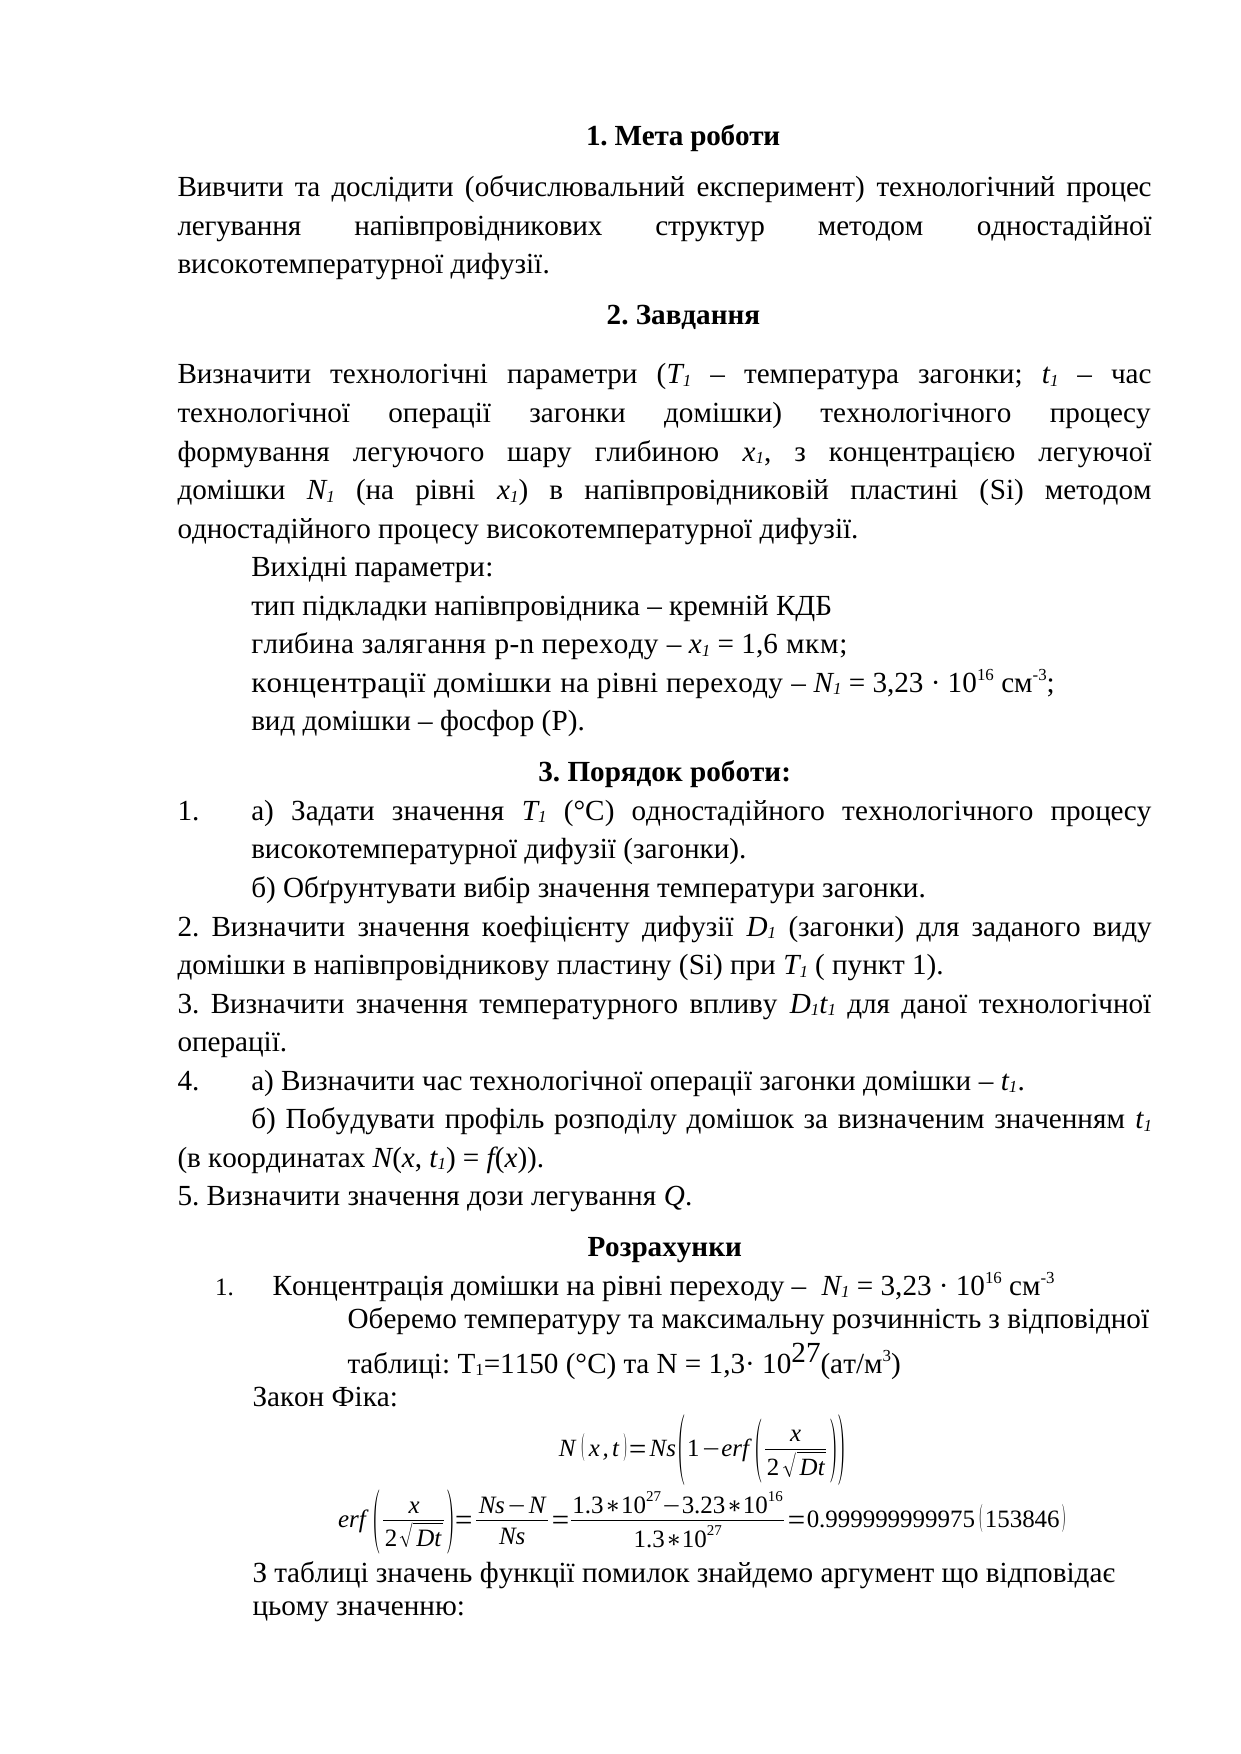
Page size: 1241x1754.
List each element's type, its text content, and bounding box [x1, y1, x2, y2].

text 4. а) Визначити час технологічної операції загонки домішки – t1. [177, 1063, 1152, 1096]
list Концентрація домішки на рівні переходу – N1 = 3,23 · 1016 см-3 [215, 1268, 1152, 1302]
text б) Побудувати профіль розподілу домішок за визначеним значенням t1 (в координатах N(x, t1) = f(x)). [177, 1101, 1152, 1173]
text 1. а) Задати значення T1 (°C) одностадійного технологічного процесу високотемпературної дифузії (загонки). [177, 793, 1152, 865]
text б) Обґрунтувати вибір значення температури загонки. [177, 870, 1152, 904]
text 3. Порядок роботи: [177, 754, 1152, 788]
list Закон Фіка: [252, 1379, 1152, 1413]
list Оберемо температуру та максимальну розчинність з відповідної таблиці: T1=1150 (°C) та N = 1,3· 1027(ат/м3) [347, 1302, 1152, 1379]
text 2. Визначити значення коефіцієнту дифузії D1 (загонки) для заданого виду домішки в напівпровідникову пластину (Si) при T1 ( пункт 1). [177, 909, 1152, 981]
text 5. Визначити значення дози легування Q. [177, 1178, 1152, 1212]
text 2. Завдання [215, 297, 1152, 331]
text вид домішки – фосфор (P). [177, 703, 1152, 737]
text Вивчити та дослідити (обчислювальний експеримент) технологічний процес легування напівпровідникових структур методом одностадійної високотемпературної дифузії. [177, 169, 1152, 280]
text Визначити технологічні параметри (T1 – температура загонки; t1 – час технологічної операції загонки домішки) технологічного процесу формування легуючого шару глибиною x1, з концентрацією легуючої домішки N1 (на рівні x1) в напівпровідниковій пластині (Si) методом одностадійного процесу високотемпературної дифузії. [177, 357, 1152, 544]
text 3. Визначити значення температурного впливу D1t1 для даної технологічної операції. [177, 986, 1152, 1058]
text концентрації домішки на рівні переходу – N1 = 3,23 · 1016 см-3; [177, 665, 1152, 698]
text 1. Мета роботи [214, 118, 1152, 152]
text тип підкладки напівпровідника – кремній КДБ [177, 588, 1152, 621]
text Вихідні параметри: [177, 549, 1152, 583]
text Розрахунки [177, 1229, 1152, 1263]
list З таблиці значень функції помилок знайдемо аргумент що відповідає цьому значенню: [252, 1555, 1152, 1622]
text глибина залягання p-n переходу – x1 = 1,6 мкм; [177, 626, 1152, 660]
